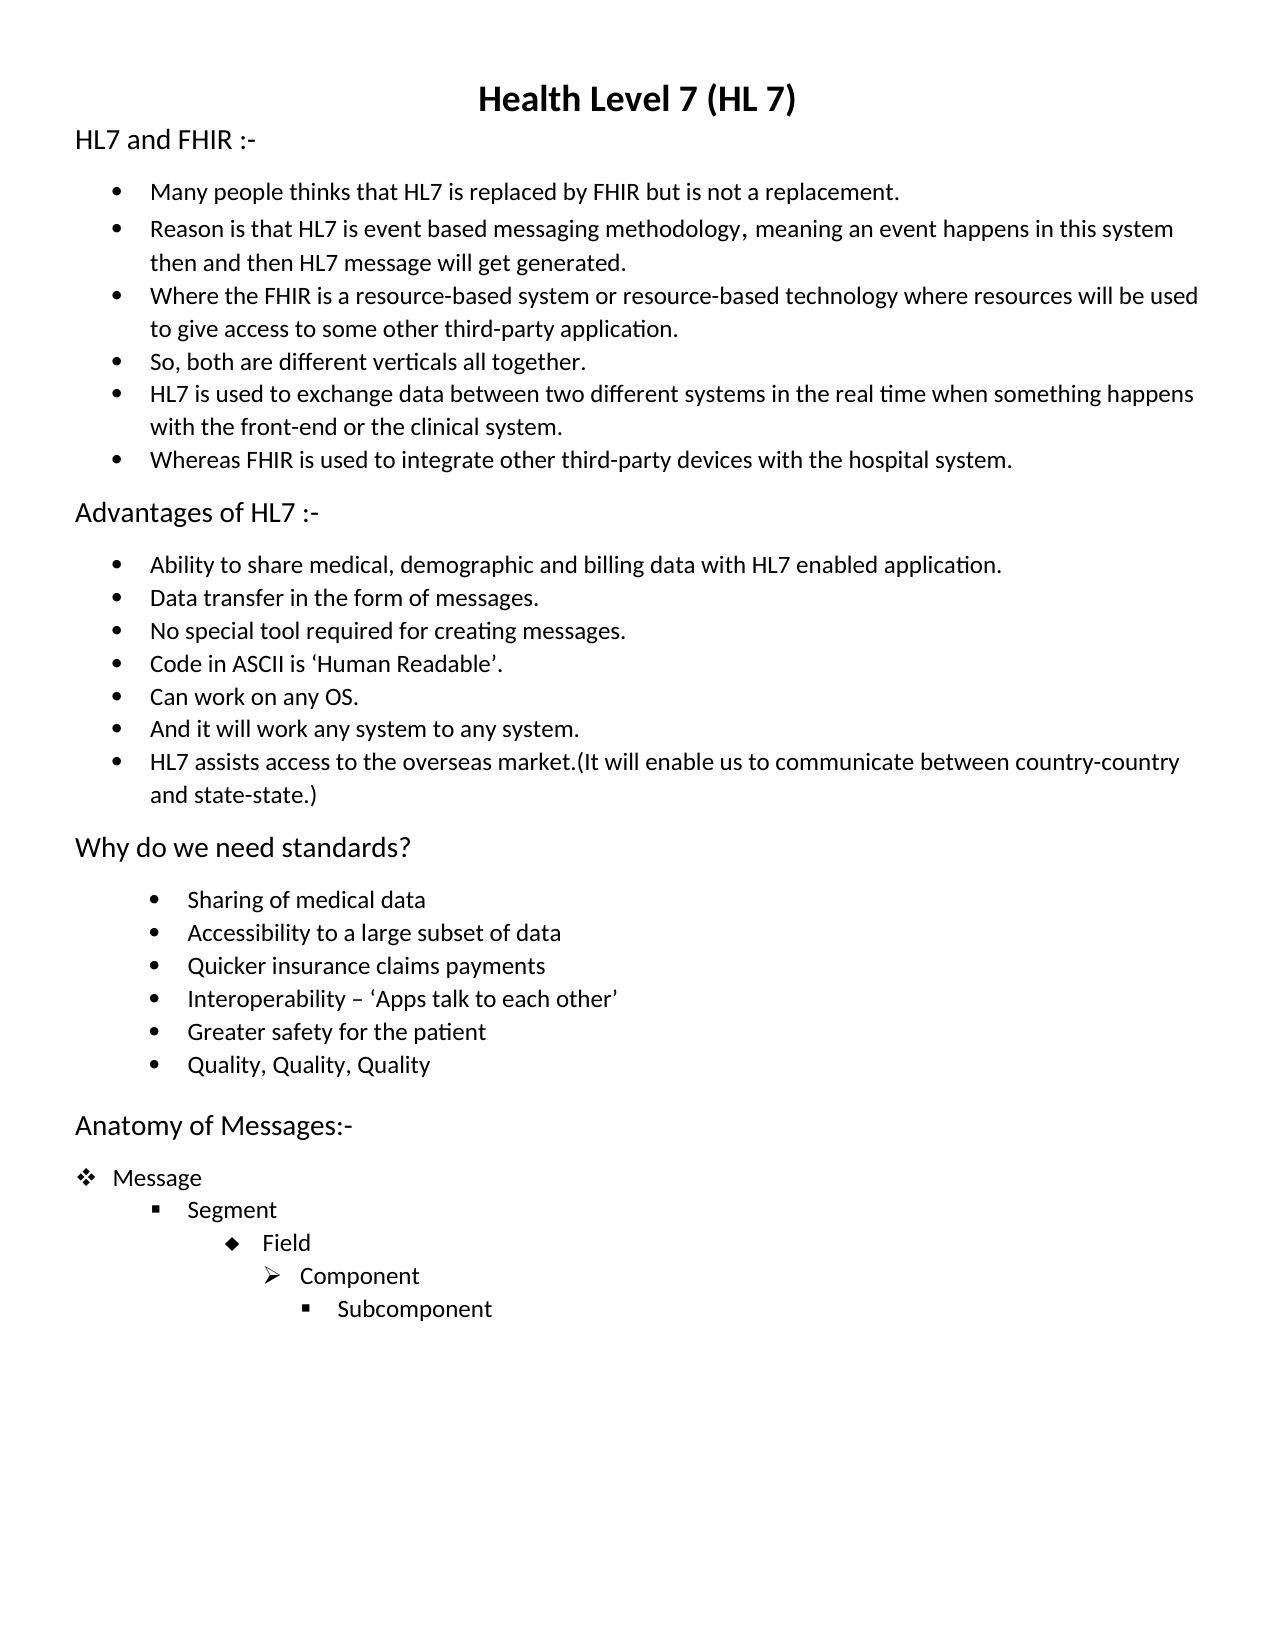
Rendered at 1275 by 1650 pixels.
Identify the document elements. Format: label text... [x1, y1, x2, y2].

list Field [225, 1228, 1200, 1258]
list Quality, Quality, Quality [150, 1049, 1200, 1079]
list Greater safety for the patient [150, 1016, 1200, 1046]
list Interoperability – ‘Apps talk to each other’ [150, 983, 1200, 1013]
list No special tool required for creating messages. [112, 615, 1200, 645]
list Reason is that HL7 is event based messaging methodology, meaning an event happens in this system then and then HL7 message will get generated. [112, 209, 1200, 277]
text Advantages of HL7 :- [75, 494, 1200, 529]
list Segment [150, 1195, 1200, 1225]
list So, both are different verticals all together. [112, 346, 1200, 376]
list Can work on any OS. [112, 681, 1200, 711]
list Sharing of medical data [150, 884, 1200, 915]
list Message [75, 1162, 1200, 1192]
list Ability to share medical, demographic and billing data with HL7 enabled application. [112, 549, 1200, 579]
list Many people thinks that HL7 is replaced by FHIR but is not a replacement. [112, 176, 1200, 206]
list Where the FHIR is a resource-based system or resource-based technology where resources will be used to give access to some other third-party application. [112, 280, 1200, 343]
list Whereas FHIR is used to integrate other third-party devices with the hospital system. [112, 444, 1200, 475]
text HL7 and FHIR :- [75, 121, 1200, 156]
text Why do we need standards? [75, 829, 1200, 865]
list Code in ASCII is ‘Human Readable’. [112, 648, 1200, 678]
text Anatomy of Messages:- [75, 1107, 1200, 1142]
list Accessibility to a large subset of data [150, 917, 1200, 948]
list Quicker insurance claims payments [150, 950, 1200, 981]
list And it will work any system to any system. [112, 714, 1200, 744]
list HL7 is used to exchange data between two different systems in the real time when something happens with the front-end or the clinical system. [112, 378, 1200, 442]
list Data transfer in the form of messages. [112, 582, 1200, 612]
list HL7 assists access to the overseas market.(It will enable us to communicate between country-country and state-state.) [112, 747, 1200, 810]
list Component [262, 1261, 1200, 1291]
list Subcomponent [300, 1293, 1200, 1324]
